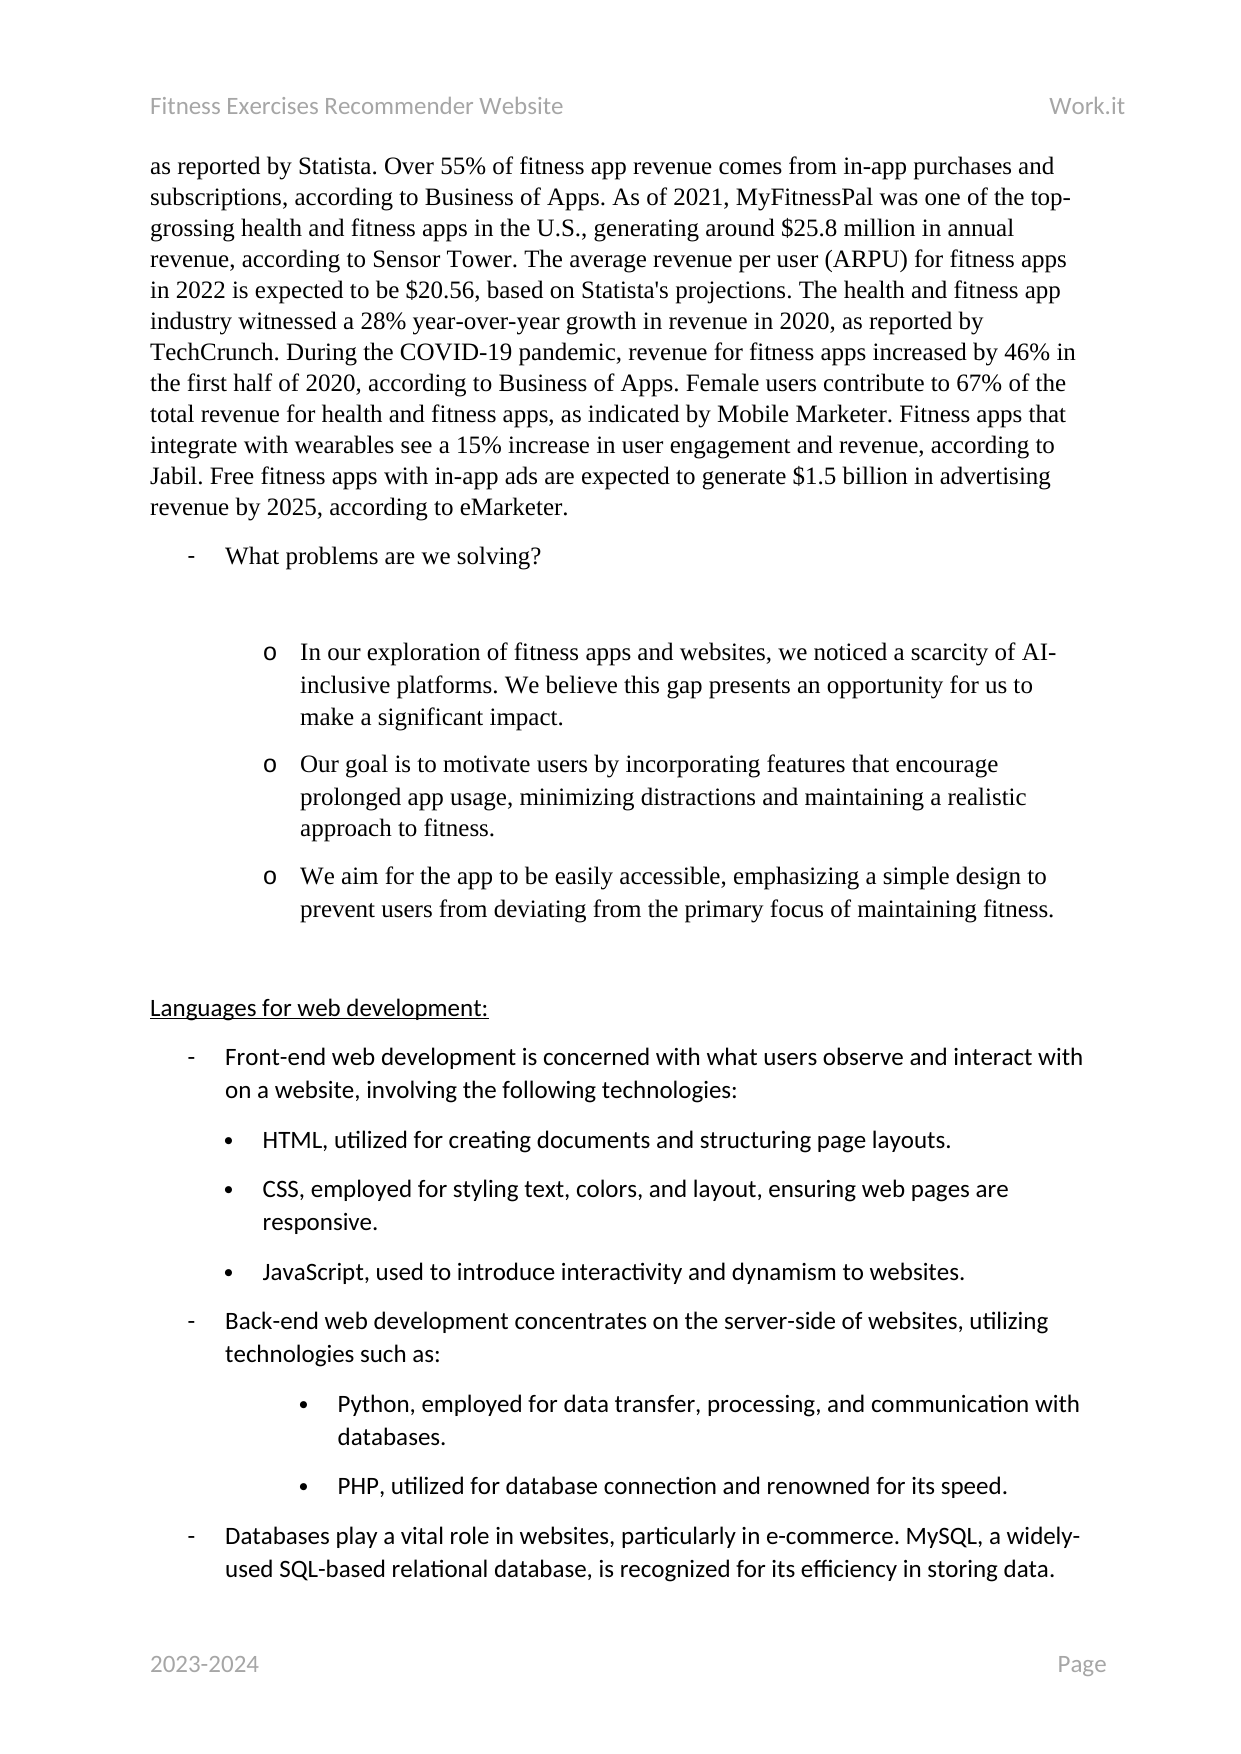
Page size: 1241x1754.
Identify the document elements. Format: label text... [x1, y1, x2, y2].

list CSS, employed for styling text, colors, and layout, ensuring web pages are responsive. [225, 1173, 1090, 1237]
list Front-end web development is concerned with what users observe and interact with on a website, involving the following technologies: [187, 1041, 1090, 1105]
list Back-end web development concentrates on the server-side of websites, utilizing technologies such as: [187, 1305, 1090, 1369]
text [150, 151, 1090, 521]
list Our goal is to motivate users by incorporating features that encourage prolonged app usage, minimizing distractions and maintaining a realistic approach to fitness. [262, 749, 1090, 842]
list We aim for the app to be easily accessible, emphasizing a simple design to prevent users from deviating from the primary focus of maintaining fitness. [262, 861, 1090, 923]
list Python, employed for data transfer, processing, and communication with databases. [300, 1388, 1090, 1451]
text Languages for web development: [150, 992, 1090, 1022]
list In our exploration of fitness apps and websites, we noticed a scarcity of AI-inclusive platforms. We believe this gap presents an opportunity for us to make a significant impact. [262, 637, 1090, 730]
list Databases play a vital role in websites, particularly in e-commerce. MySQL, a widely-used SQL-based relational database, is recognized for its efficiency in storing data. [187, 1520, 1090, 1583]
list What problems are we solving? [187, 540, 1090, 571]
list PHP, utilized for database connection and renowned for its speed. [300, 1470, 1090, 1501]
list JavaScript, used to introduce interactivity and dynamism to websites. [225, 1256, 1090, 1286]
list HTML, utilized for creating documents and structuring page layouts. [225, 1124, 1090, 1154]
